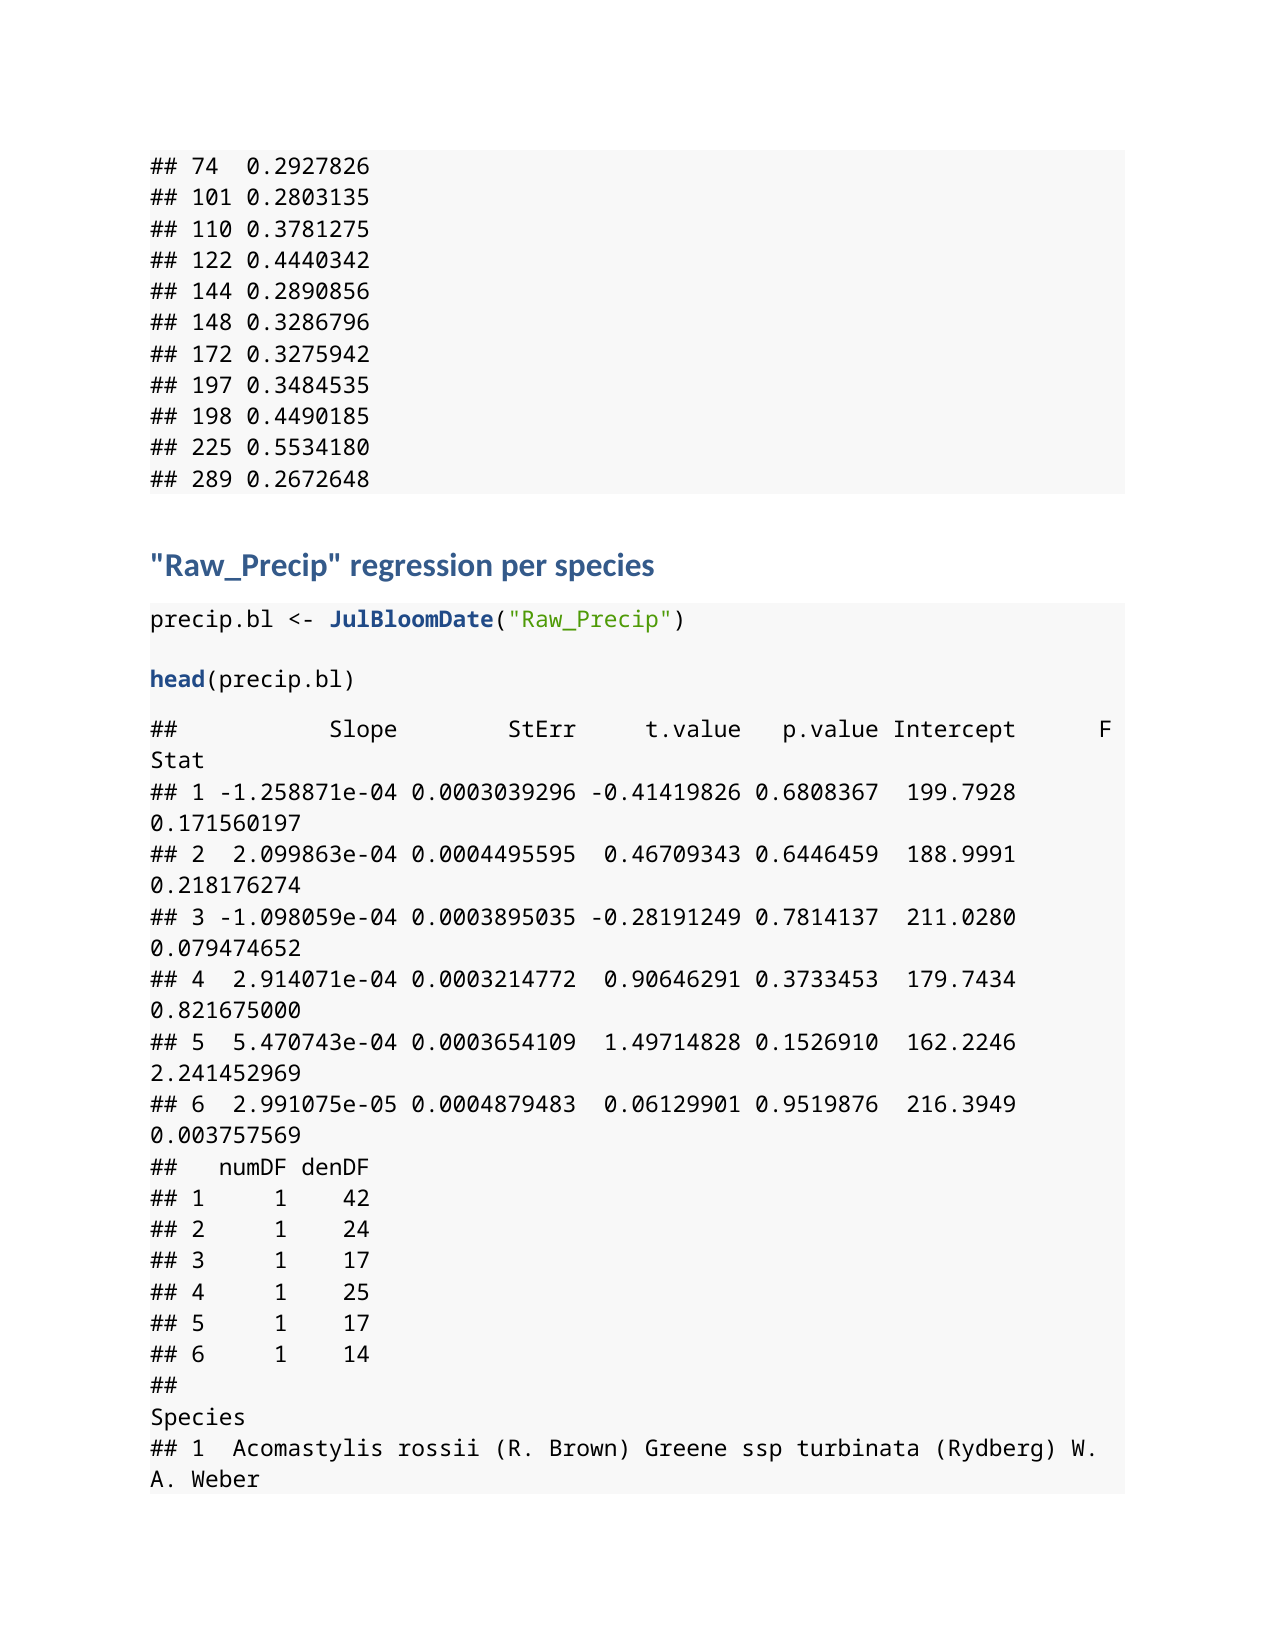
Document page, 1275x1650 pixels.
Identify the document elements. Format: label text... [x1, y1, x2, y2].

subtitle "Raw_Precip" regression per species [150, 544, 1125, 584]
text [150, 713, 1125, 1494]
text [150, 150, 1125, 494]
text precip.bl <- JulBloomDate("Raw_Precip") head(precip.bl) [150, 603, 1125, 694]
